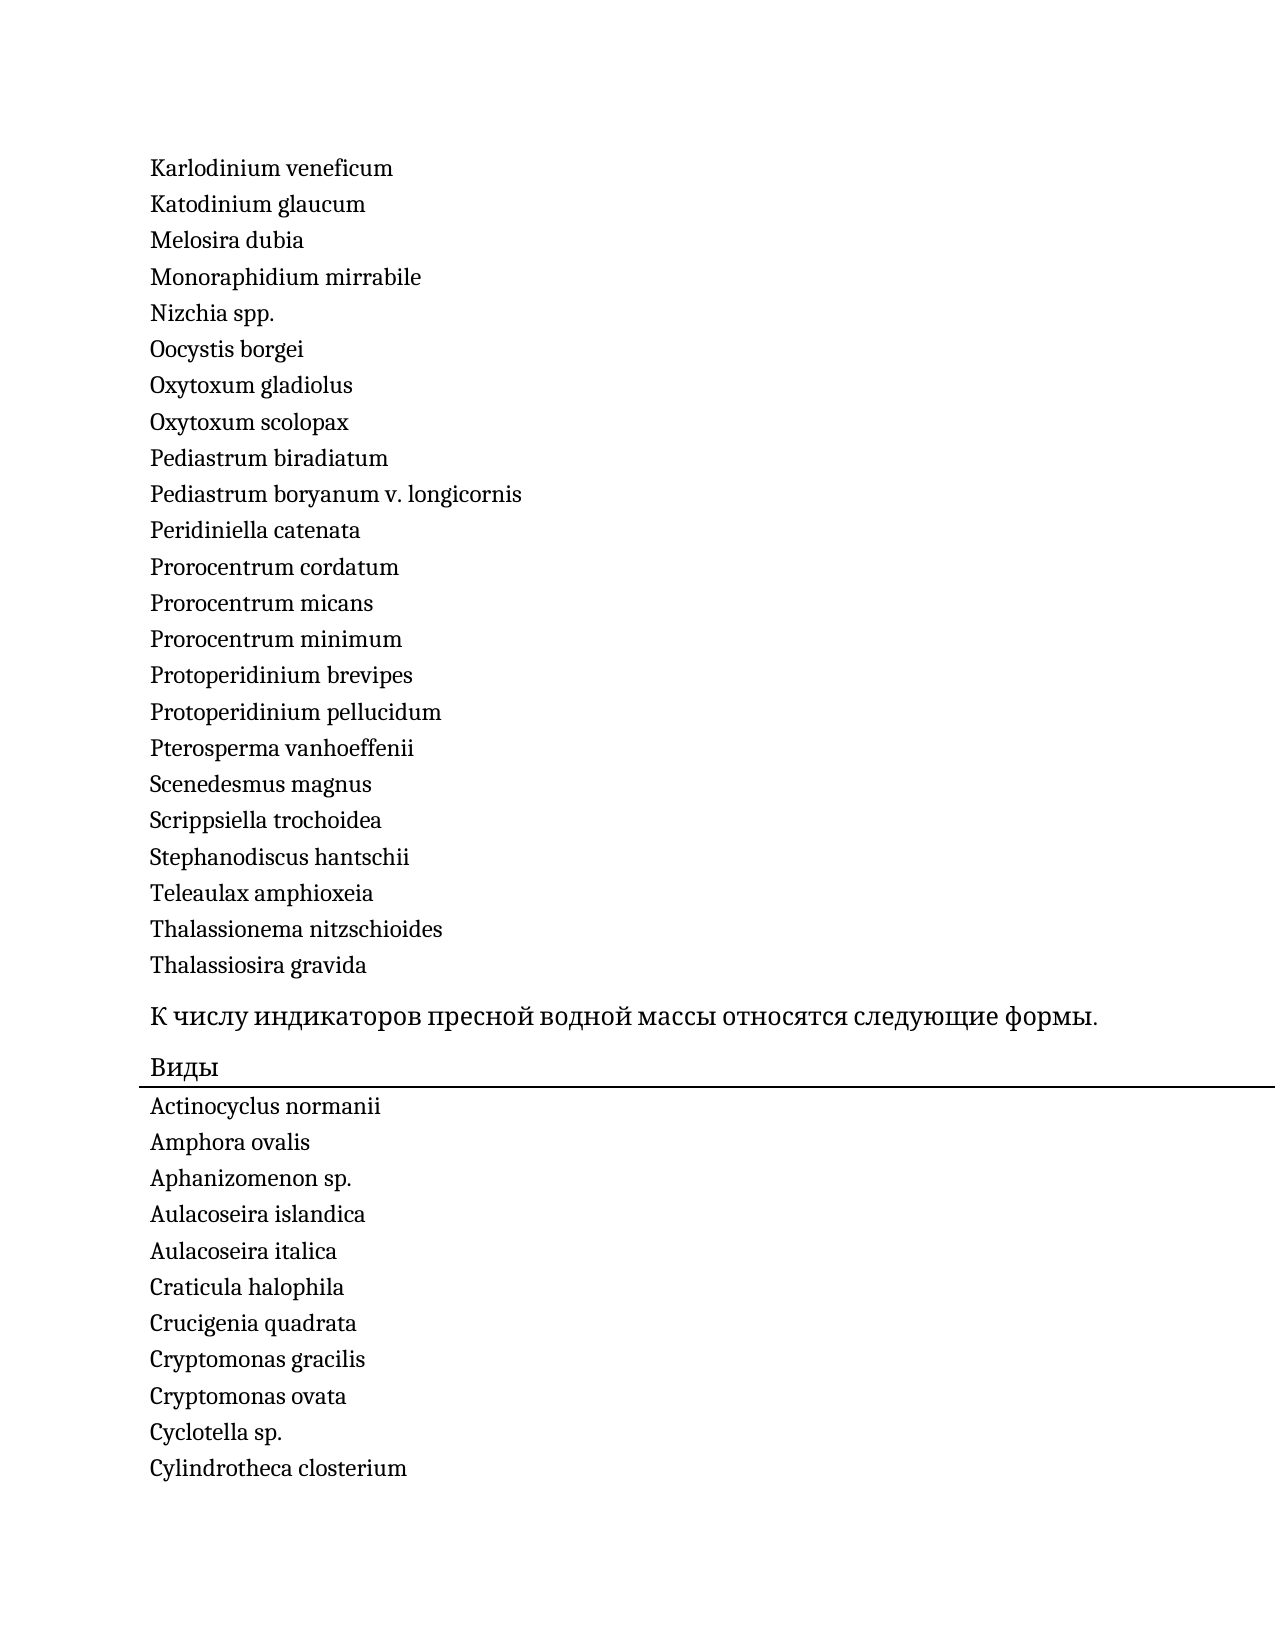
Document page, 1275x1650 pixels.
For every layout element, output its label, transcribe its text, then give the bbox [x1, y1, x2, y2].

table_cell Cylindrotheca closterium [139, 1450, 1275, 1487]
table_cell Aulacoseira italica [139, 1233, 1275, 1269]
table_cell Prorocentrum micans [139, 585, 1275, 621]
table_cell Crucigenia quadrata [139, 1305, 1275, 1342]
table_cell Stephanodiscus hantschii [139, 839, 1275, 875]
table_cell Thalassionema nitzschioides [139, 911, 1275, 947]
table_cell Monoraphidium mirrabile [139, 259, 1275, 295]
table_cell Protoperidinium pellucidum [139, 694, 1275, 730]
table_cell Cryptomonas ovata [139, 1378, 1275, 1414]
table_cell Scrippsiella trochoidea [139, 803, 1275, 839]
table_cell Peridiniella catenata [139, 513, 1275, 549]
table_cell Teleaulax amphioxeia [139, 875, 1275, 911]
table_cell Nizchia spp. [139, 295, 1275, 331]
table_cell Oocystis borgei [139, 331, 1275, 367]
table_cell Craticula halophila [139, 1269, 1275, 1305]
table_cell Prorocentrum cordatum [139, 549, 1275, 585]
table_cell Aphanizomenon sp. [139, 1160, 1275, 1197]
text К числу индикаторов пресной водной массы относятся следующие формы. [150, 1002, 1125, 1031]
table_cell Pterosperma vanhoeffenii [139, 730, 1275, 766]
table_cell Pediastrum biradiatum [139, 440, 1275, 476]
table_cell Cyclotella sp. [139, 1414, 1275, 1450]
table_cell Aulacoseira islandica [139, 1197, 1275, 1233]
table_cell Katodinium glaucum [139, 186, 1275, 222]
table_cell Prorocentrum minimum [139, 621, 1275, 657]
table_cell Amphora ovalis [139, 1124, 1275, 1160]
table_cell Thalassiosira gravida [139, 948, 1275, 984]
table_header Виды [139, 1050, 1275, 1086]
table_cell Oxytoxum scolopax [139, 404, 1275, 440]
table_cell Pediastrum boryanum v. longicornis [139, 476, 1275, 512]
table_cell Karlodinium veneficum [139, 150, 1275, 186]
table_cell Actinocyclus normanii [139, 1088, 1275, 1124]
table_cell Cryptomonas gracilis [139, 1342, 1275, 1378]
table_cell Scenedesmus magnus [139, 766, 1275, 802]
table_cell Melosira dubia [139, 223, 1275, 259]
table_cell Protoperidinium brevipes [139, 658, 1275, 694]
table_cell Oxytoxum gladiolus [139, 368, 1275, 404]
